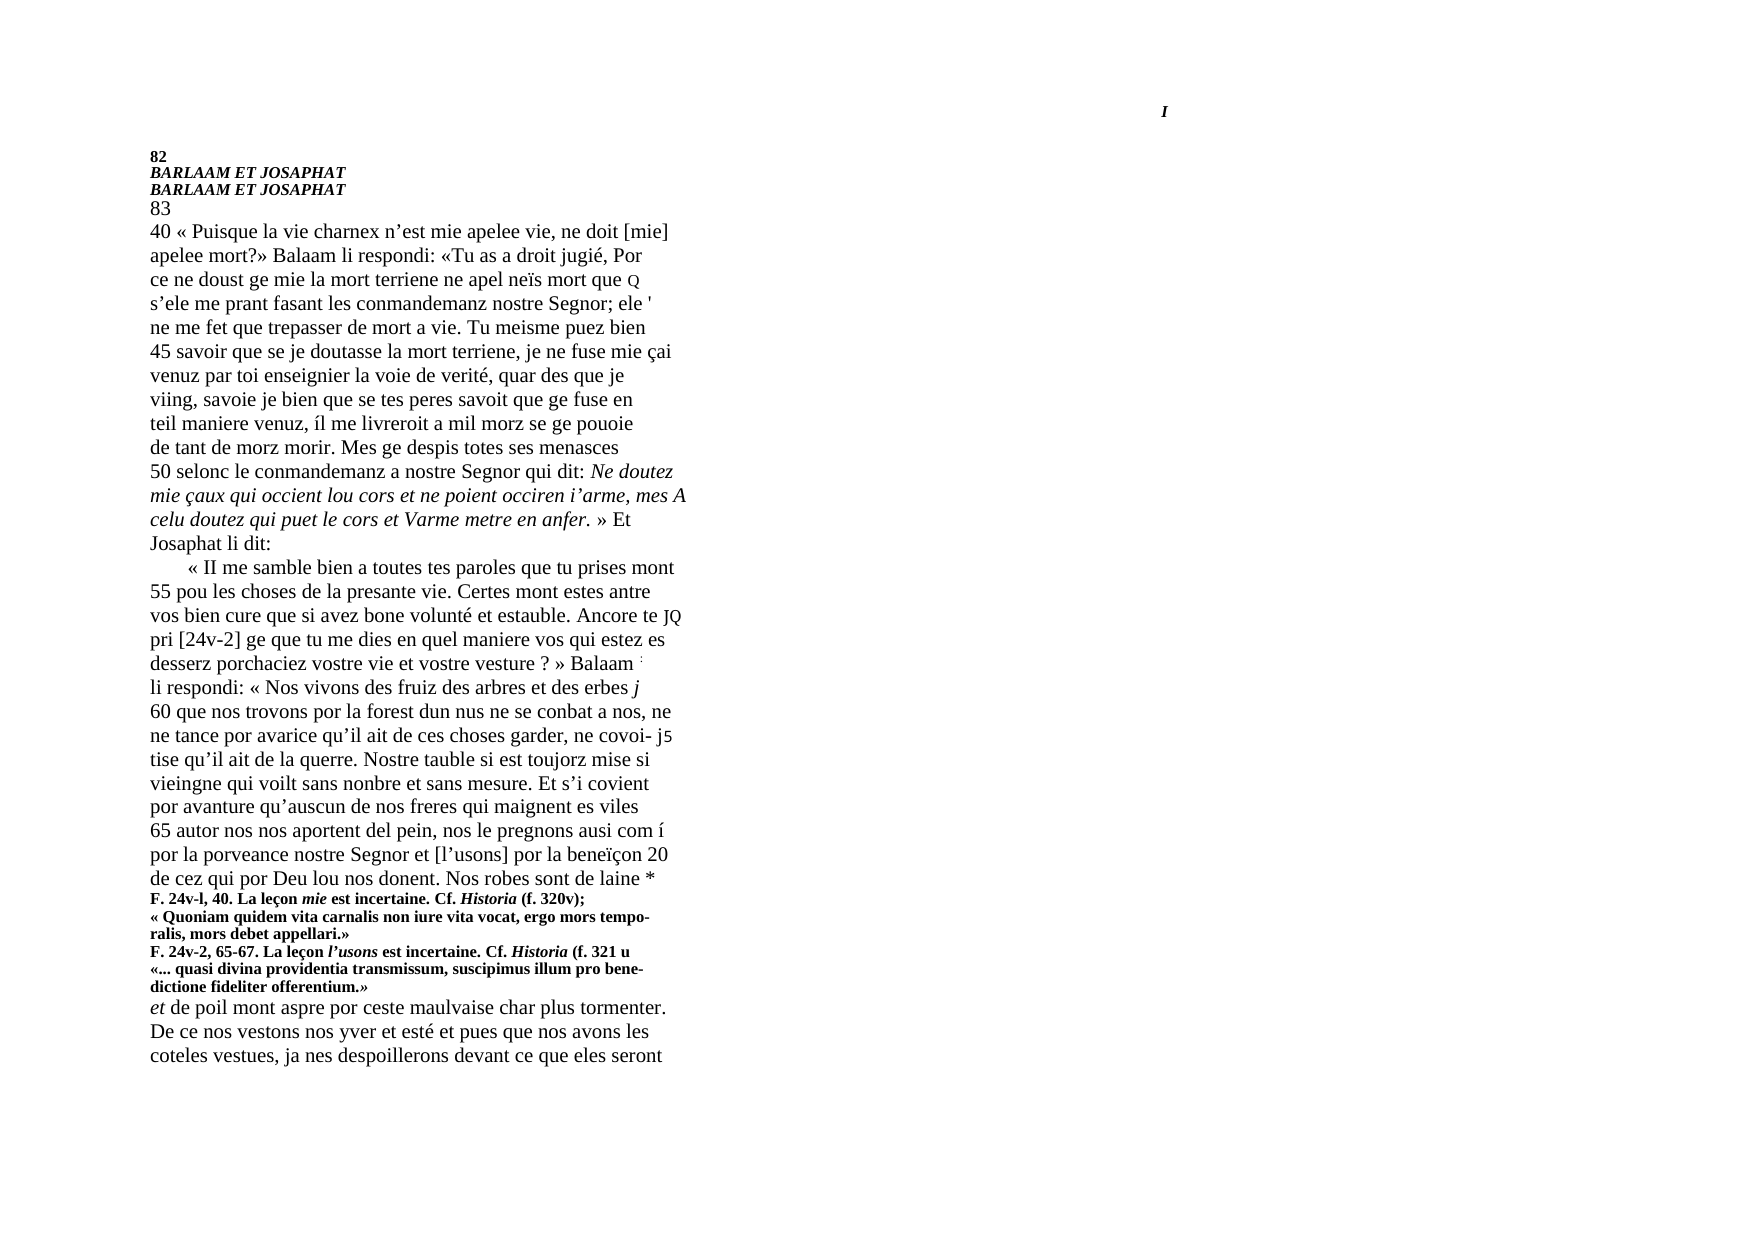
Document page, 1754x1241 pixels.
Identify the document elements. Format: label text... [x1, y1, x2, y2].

text BARLAAM ET JOSAPHAT [150, 166, 1604, 182]
text « II me samble bien a toutes tes paroles que tu prises mont 55 pou les choses de la presante vie. Certes mont estes antre vos bien cure que si avez bone volunté et estauble. Ancore te jq pri [24v-2] ge que tu me dies en quel maniere vos qui estez es desserz porchaciez vostre vie et vostre vesture ? » Balaam : li respondi: « Nos vivons des fruiz des arbres et des erbes j 60 que nos trovons por la forest dun nus ne se conbat a nos, ne ne tance por avarice qu’il ait de ces choses garder, ne covoi- j5 tise qu’il ait de la querre. Nostre tauble si est toujorz mise si vieingne qui voilt sans nonbre et sans mesure. Et s’i covient por avanture qu’auscun de nos freres qui maignent es viles 65 autor nos nos aportent del pein, nos le pregnons ausi com í por la porveance nostre Segnor et [l’usons] por la beneïçon 20 de cez qui por Deu lou nos donent. Nos robes sont de laine * [150, 555, 1604, 891]
text 82 [150, 149, 1604, 166]
text F. 24v-2, 65-67. La leçon l’usons est incertaine. Cf. Historia (f. 321 u «... quasi divina providentia transmissum, suscipimus illum pro bene- dictione fideliter offerentium.» [150, 943, 1604, 996]
text BARLAAM ET JOSAPHAT [150, 182, 1604, 199]
text F. 24v-l, 40. La leçon mie est incertaine. Cf. Historia (f. 320v); « Quoniam quidem vita carnalis non iure vita vocat, ergo mors tempo- ralis, mors debet appellari.» [150, 891, 1604, 943]
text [150, 996, 1604, 1067]
text 40 « Puisque la vie charnex n’est mie apelee vie, ne doit [mie] apelee mort?» Balaam li respondi: «Tu as a droit jugié, Por ce ne doust ge mie la mort terriene ne apel neïs mort que q s’ele me prant fasant les conmandemanz nostre Segnor; ele ' ne me fet que trepasser de mort a vie. Tu meisme puez bien 45 savoir que se je doutasse la mort terriene, je ne fuse mie çai venuz par toi enseignier la voie de verité, quar des que je viing, savoie je bien que se tes peres savoit que ge fuse en teil maniere venuz, íl me livreroit a mil morz se ge pouoie de tant de morz morir. Mes ge despis totes ses menasces 50 selonc le conmandemanz a nostre Segnor qui dit: Ne doutez mie çaux qui occient lou cors et ne poient occiren i’arme, mes A celu doutez qui puet le cors et Varme metre en anfer. » Et Josaphat li dit: [150, 220, 1604, 555]
text 83 [150, 199, 1604, 220]
